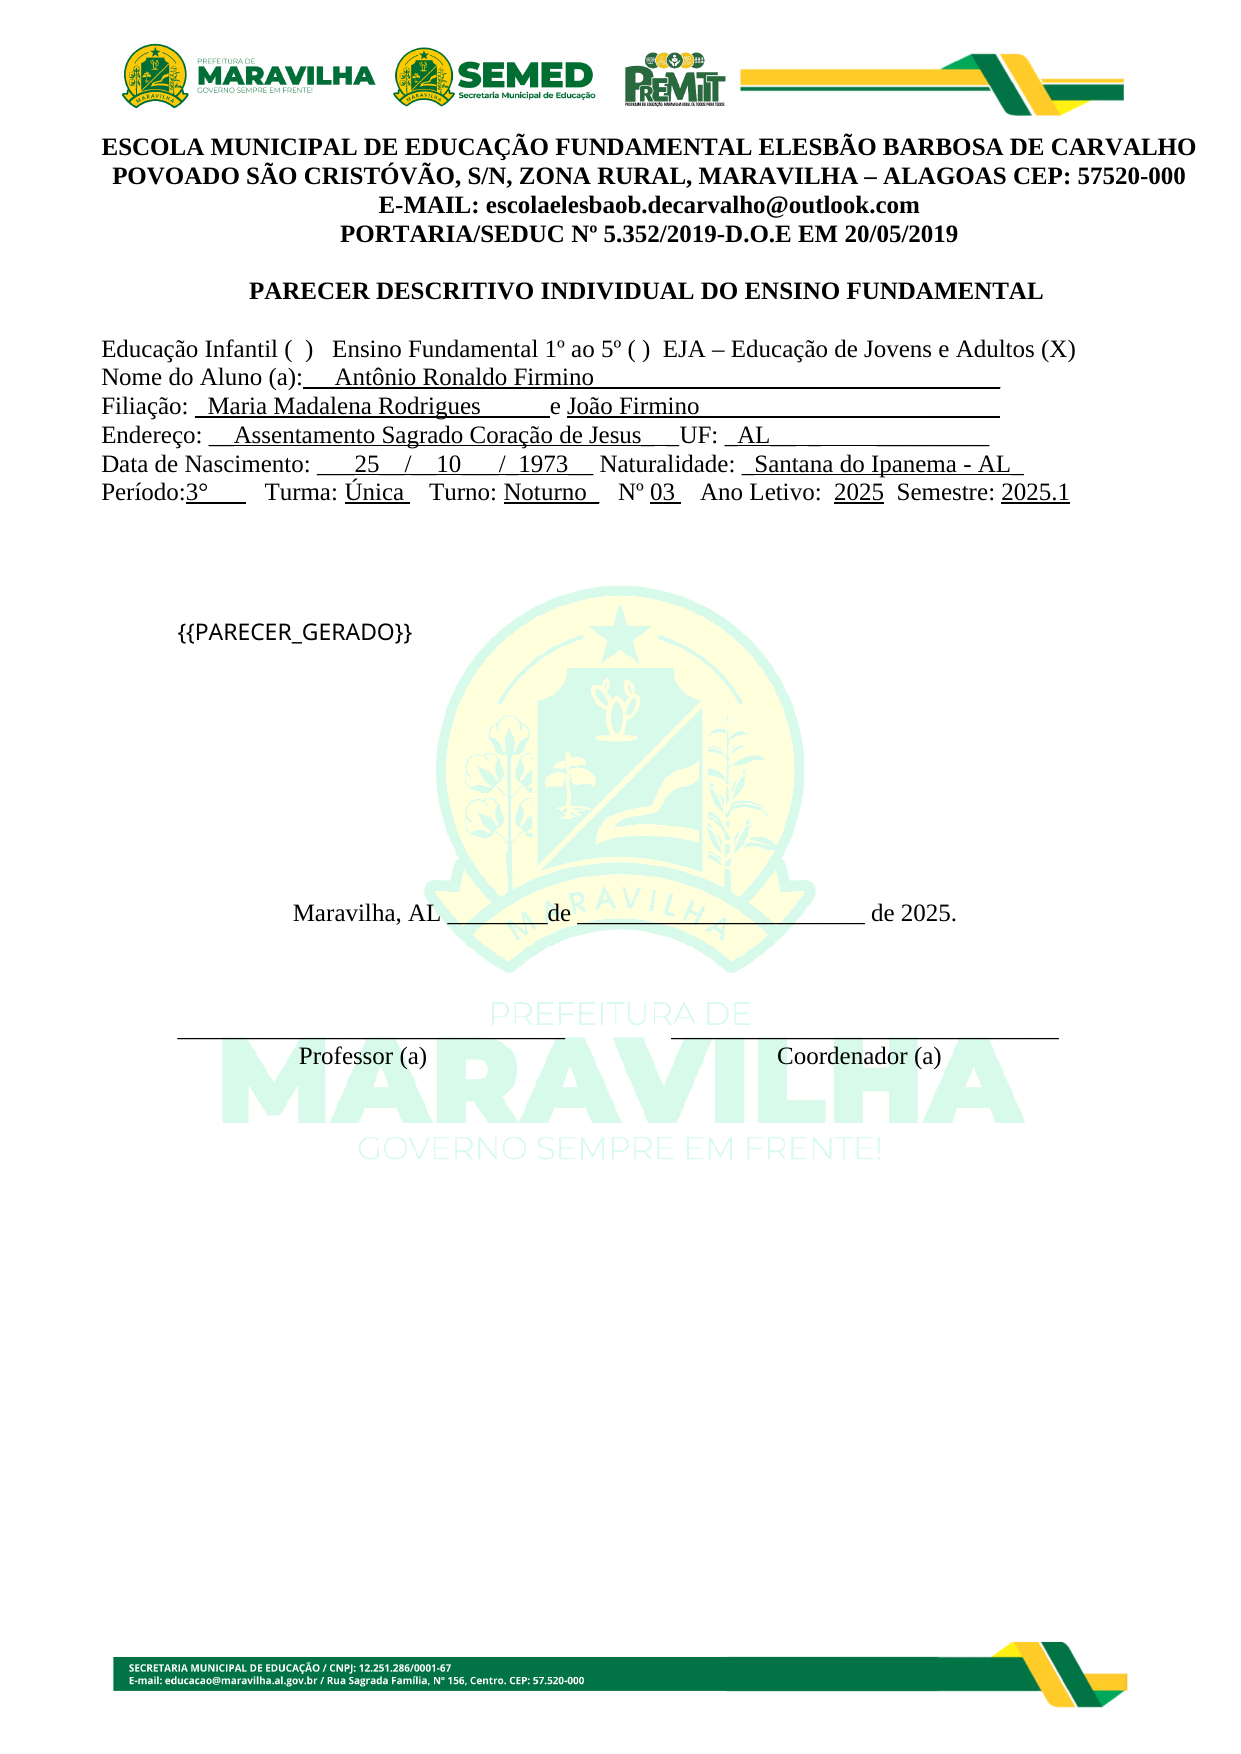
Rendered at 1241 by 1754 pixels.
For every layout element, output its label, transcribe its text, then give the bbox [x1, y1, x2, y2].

text Professor (a) Coordenador (a) [177, 1041, 1063, 1070]
picture [88, 35, 1152, 124]
text {{PARECER_GERADO}} [177, 616, 1063, 648]
picture [88, 1629, 1152, 1713]
text _______________________________ _______________________________ [177, 1013, 1063, 1041]
text Maravilha, AL ________de _______________________ de 2025. [177, 898, 1073, 926]
